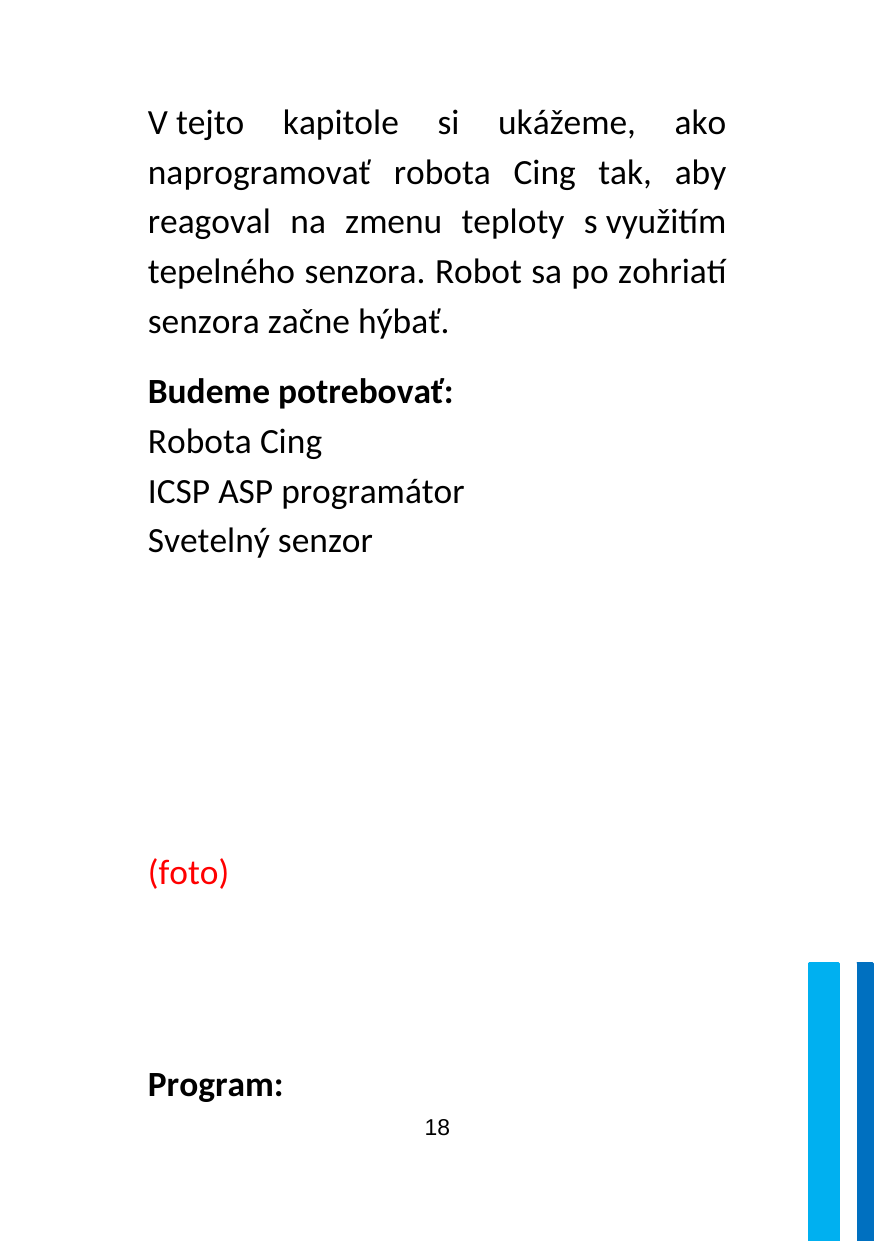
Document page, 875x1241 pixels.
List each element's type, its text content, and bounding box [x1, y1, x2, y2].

text Robota Cing [148, 419, 726, 462]
text ICSP ASP programátor [148, 469, 726, 512]
text V tejto kapitole si ukážeme, ako naprogramovať robota Cing tak, aby reagoval na zmenu teploty s využitím tepelného senzora. Robot sa po zohriatí senzora začne hýbať. [148, 100, 726, 342]
text Svetelný senzor [148, 518, 726, 562]
text (foto) [148, 850, 726, 893]
text Budeme potrebovať: [148, 369, 726, 413]
text Program: [148, 1062, 726, 1105]
